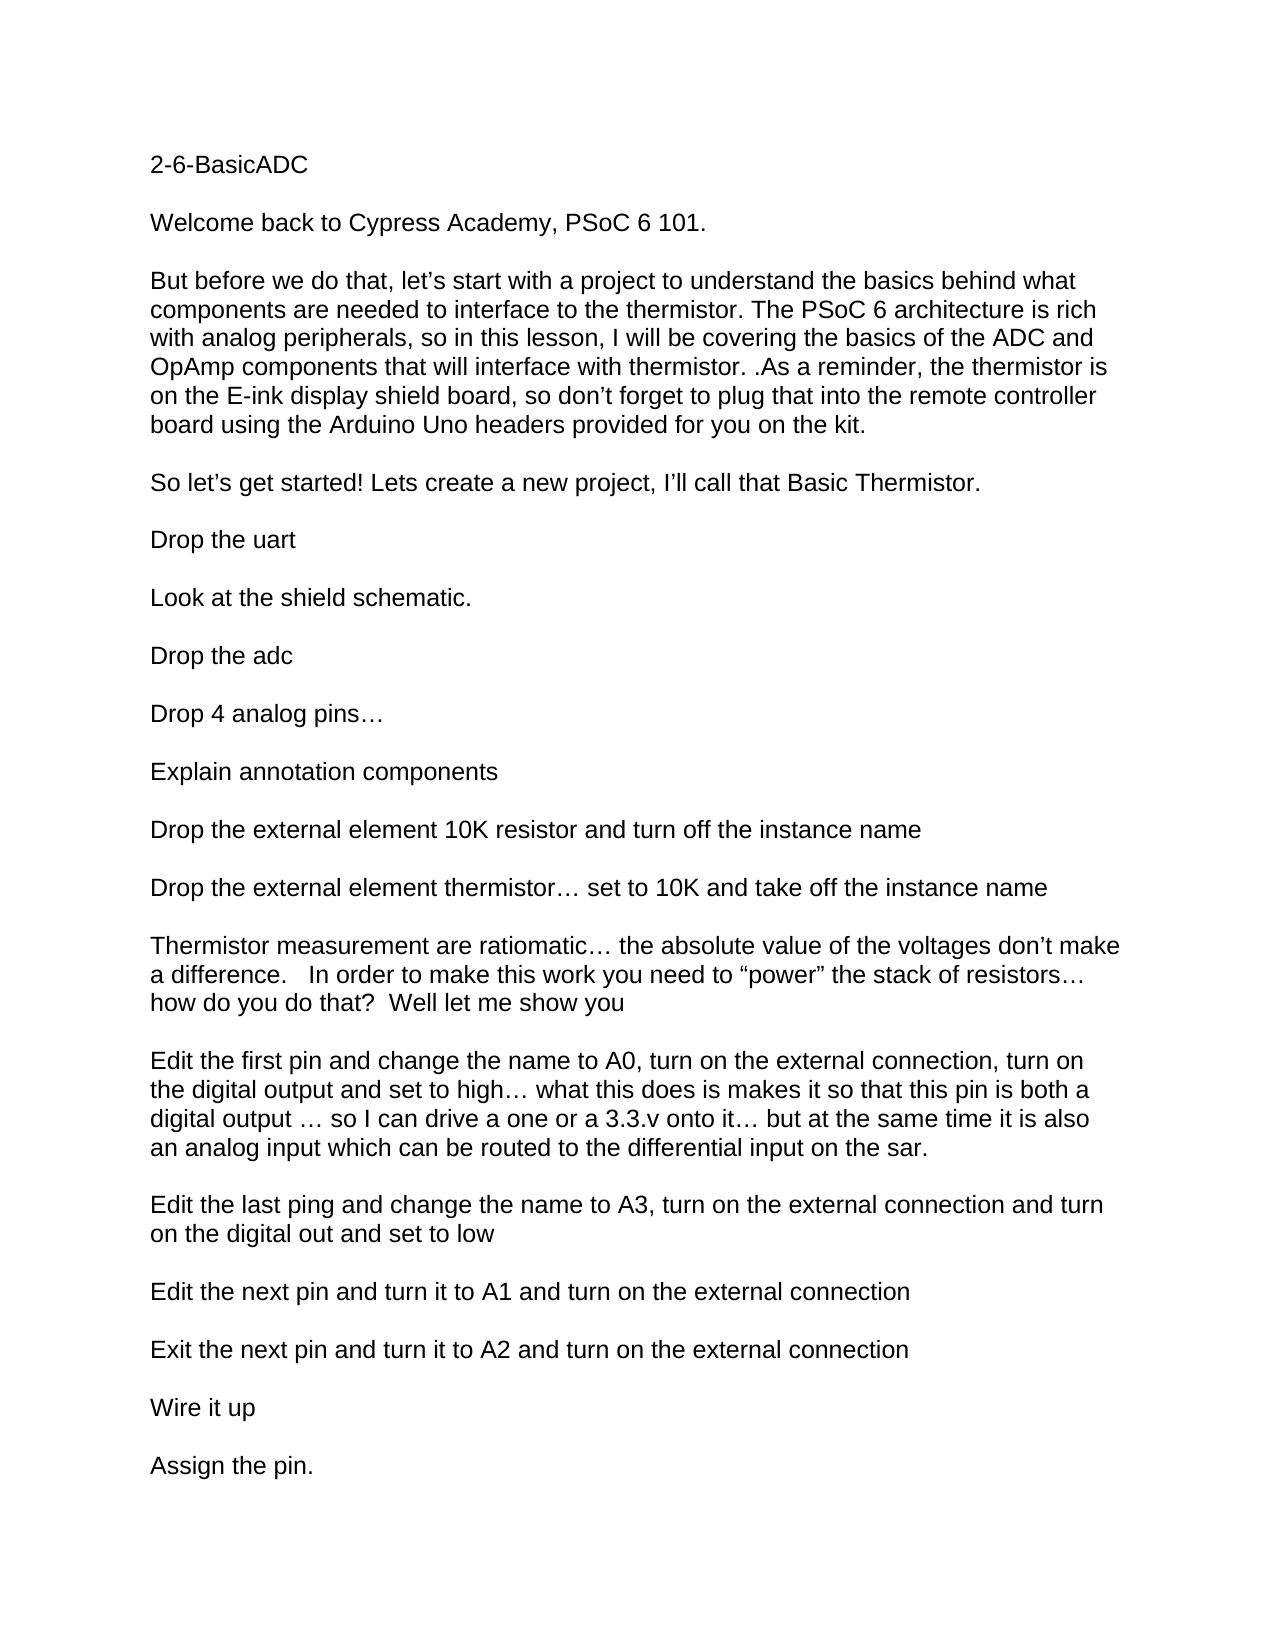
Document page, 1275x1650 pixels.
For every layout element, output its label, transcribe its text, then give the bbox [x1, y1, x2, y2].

text Assign the pin. [150, 1451, 1125, 1479]
text Edit the last ping and change the name to A3, turn on the external connection and turn on the digital out and set to low [150, 1190, 1125, 1248]
text So let’s get started! Lets create a new project, I’ll call that Basic Thermistor. [150, 467, 1125, 496]
text Exit the next pin and turn it to A2 and turn on the external connection [150, 1335, 1125, 1364]
text Wire it up [150, 1393, 1125, 1422]
text But before we do that, let’s start with a project to understand the basics behind what components are needed to interface to the thermistor. The PSoC 6 architecture is rich with analog peripherals, so in this lesson, I will be covering the basics of the ADC and OpAmp components that will interface with thermistor. .As a reminder, the thermistor is on the E-ink display shield board, so don’t forget to plug that into the remote controller board using the Arduino Uno headers provided for you on the kit. [150, 266, 1125, 438]
text Edit the first pin and change the name to A0, turn on the external connection, turn on the digital output and set to high… what this does is makes it so that this pin is both a digital output … so I can drive a one or a 3.3.v onto it… but at the same time it is also an analog input which can be routed to the differential input on the sar. [150, 1046, 1125, 1161]
text Explain annotation components [150, 757, 1125, 786]
text Drop the uart [150, 525, 1125, 554]
text Look at the shield schematic. [150, 583, 1125, 612]
text Welcome back to Cypress Academy, PSoC 6 101. [150, 208, 1125, 237]
text Drop the external element 10K resistor and turn off the instance name [150, 815, 1125, 844]
text Drop 4 analog pins… [150, 699, 1125, 728]
text Thermistor measurement are ratiomatic… the absolute value of the voltages don’t make a difference. In order to make this work you need to “power” the stack of resistors… how do you do that? Well let me show you [150, 931, 1125, 1017]
text Edit the next pin and turn it to A1 and turn on the external connection [150, 1277, 1125, 1306]
text Drop the adc [150, 641, 1125, 670]
text 2-6-BasicADC [150, 150, 1125, 179]
text Drop the external element thermistor… set to 10K and take off the instance name [150, 873, 1125, 902]
